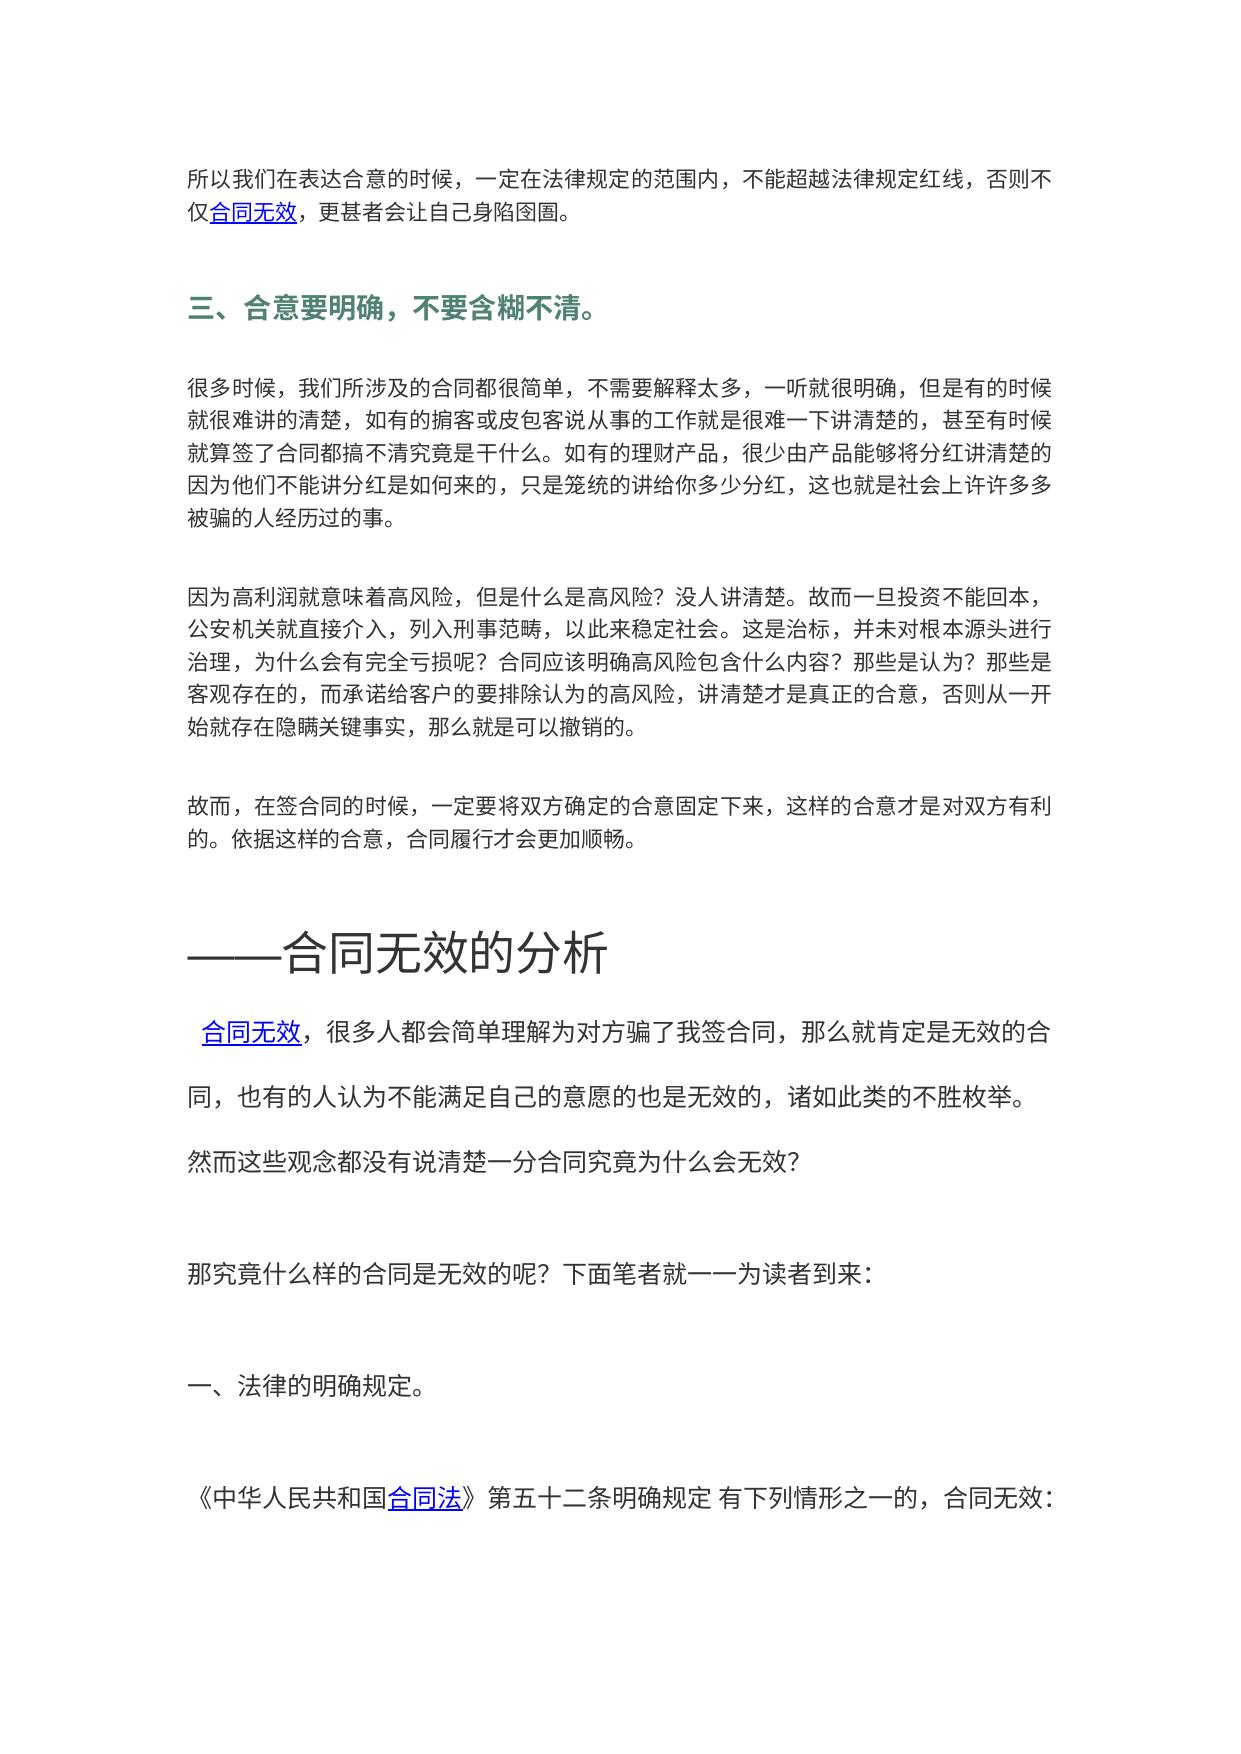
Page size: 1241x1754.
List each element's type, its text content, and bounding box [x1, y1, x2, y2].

subtitle 三、合意要明确，不要含糊不清。 [187, 274, 1053, 339]
text 合同无效，很多人都会简单理解为对方骗了我签合同，那么就肯定是无效的合同，也有的人认为不能满足自己的意愿的也是无效的，诸如此类的不胜枚举。然而这些观念都没有说清楚一分合同究竟为什么会无效？ [187, 998, 1053, 1193]
text 《中华人民共和国合同法》第五十二条明确规定 有下列情形之一的，合同无效： [187, 1464, 1053, 1529]
text 因为高利润就意味着高风险，但是什么是高风险？没人讲清楚。故而一旦投资不能回本，公安机关就直接介入，列入刑事范畴，以此来稳定社会。这是治标，并未对根本源头进行治理，为什么会有完全亏损呢？合同应该明确高风险包含什么内容？那些是认为？那些是客观存在的，而承诺给客户的要排除认为的高风险，讲清楚才是真正的合意，否则从一开始就存在隐瞒关键事实，那么就是可以撤销的。 [187, 579, 1053, 742]
text 很多时候，我们所涉及的合同都很简单，不需要解释太多，一听就很明确，但是有的时候，就很难讲的清楚，如有的掮客或皮包客说从事的工作就是很难一下讲清楚的，甚至有时候就算签了合同都搞不清究竟是干什么。如有的理财产品，很少由产品能够将分红讲清楚的，因为他们不能讲分红是如何来的，只是笼统的讲给你多少分红，这也就是社会上许许多多被骗的人经历过的事。 [187, 370, 1053, 533]
text 故而，在签合同的时候，一定要将双方确定的合意固定下来，这样的合意才是对双方有利的。依据这样的合意，合同履行才会更加顺畅。 [187, 789, 1053, 854]
text 一、法律的明确规定。 [187, 1352, 1053, 1417]
text 那究竟什么样的合同是无效的呢？下面笔者就一一为读者到来： [187, 1240, 1053, 1305]
text ——合同无效的分析 [187, 901, 1053, 998]
text 所以我们在表达合意的时候，一定在法律规定的范围内，不能超越法律规定红线，否则不仅合同无效，更甚者会让自己身陷囹圄。 [187, 162, 1053, 227]
